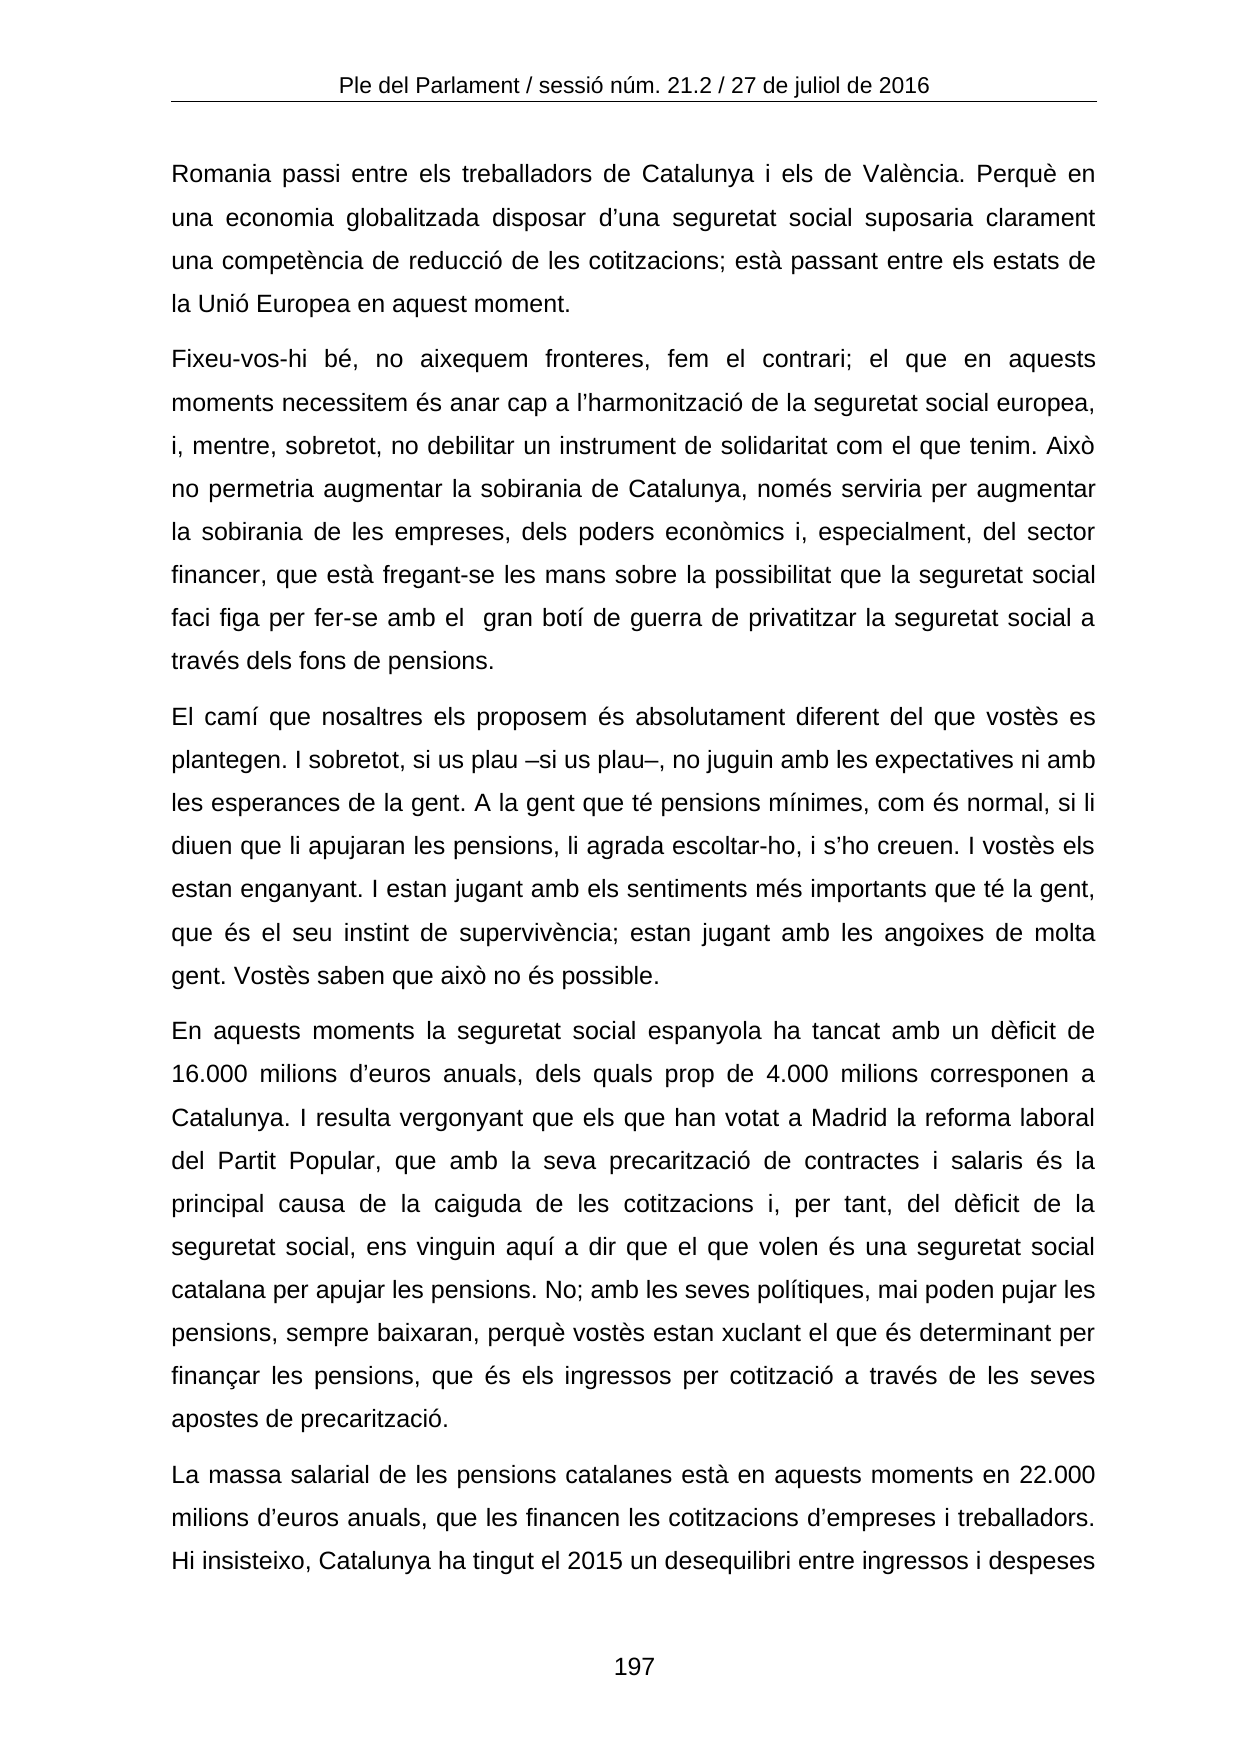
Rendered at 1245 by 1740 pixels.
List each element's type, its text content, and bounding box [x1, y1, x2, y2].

text En aquests moments la seguretat social espanyola ha tancat amb un dèficit de 16.000 milions d’euros anuals, dels quals prop de 4.000 milions corresponen a Catalunya. I resulta vergonyant que els que han votat a Madrid la reforma laboral del Partit Popular, que amb la seva precarització de contractes i salaris és la principal causa de la caiguda de les cotitzacions i, per tant, del dèficit de la seguretat social, ens vinguin aquí a dir que el que volen és una seguretat social catalana per apujar les pensions. No; amb les seves polítiques, mai poden pujar les pensions, sempre baixaran, perquè vostès estan xuclant el que és determinant per finançar les pensions, que és els ingressos per cotització a través de les seves apostes de precarització. [171, 1016, 1097, 1433]
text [171, 1460, 1097, 1575]
text Fixeu-vos-hi bé, no aixequem fronteres, fem el contrari; el que en aquests moments necessitem és anar cap a l’harmonització de la seguretat social europea, i, mentre, sobretot, no debilitar un instrument de solidaritat com el que tenim. Això no permetria augmentar la sobirania de Catalunya, només serviria per augmentar la sobirania de les empreses, dels poders econòmics i, especialment, del sector financer, que està fregant-se les mans sobre la possibilitat que la seguretat social faci figa per fer-se amb el gran botí de guerra de privatitzar la seguretat social a través dels fons de pensions. [171, 344, 1097, 675]
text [171, 159, 1097, 318]
text El camí que nosaltres els proposem és absolutament diferent del que vostès es plantegen. I sobretot, si us plau –si us plau–, no juguin amb les expectatives ni amb les esperances de la gent. A la gent que té pensions mínimes, com és normal, si li diuen que li apujaran les pensions, li agrada escoltar-ho, i s’ho creuen. I vostès els estan enganyant. I estan jugant amb els sentiments més importants que té la gent, que és el seu instint de supervivència; estan jugant amb les angoixes de molta gent. Vostès saben que això no és possible. [171, 702, 1097, 989]
